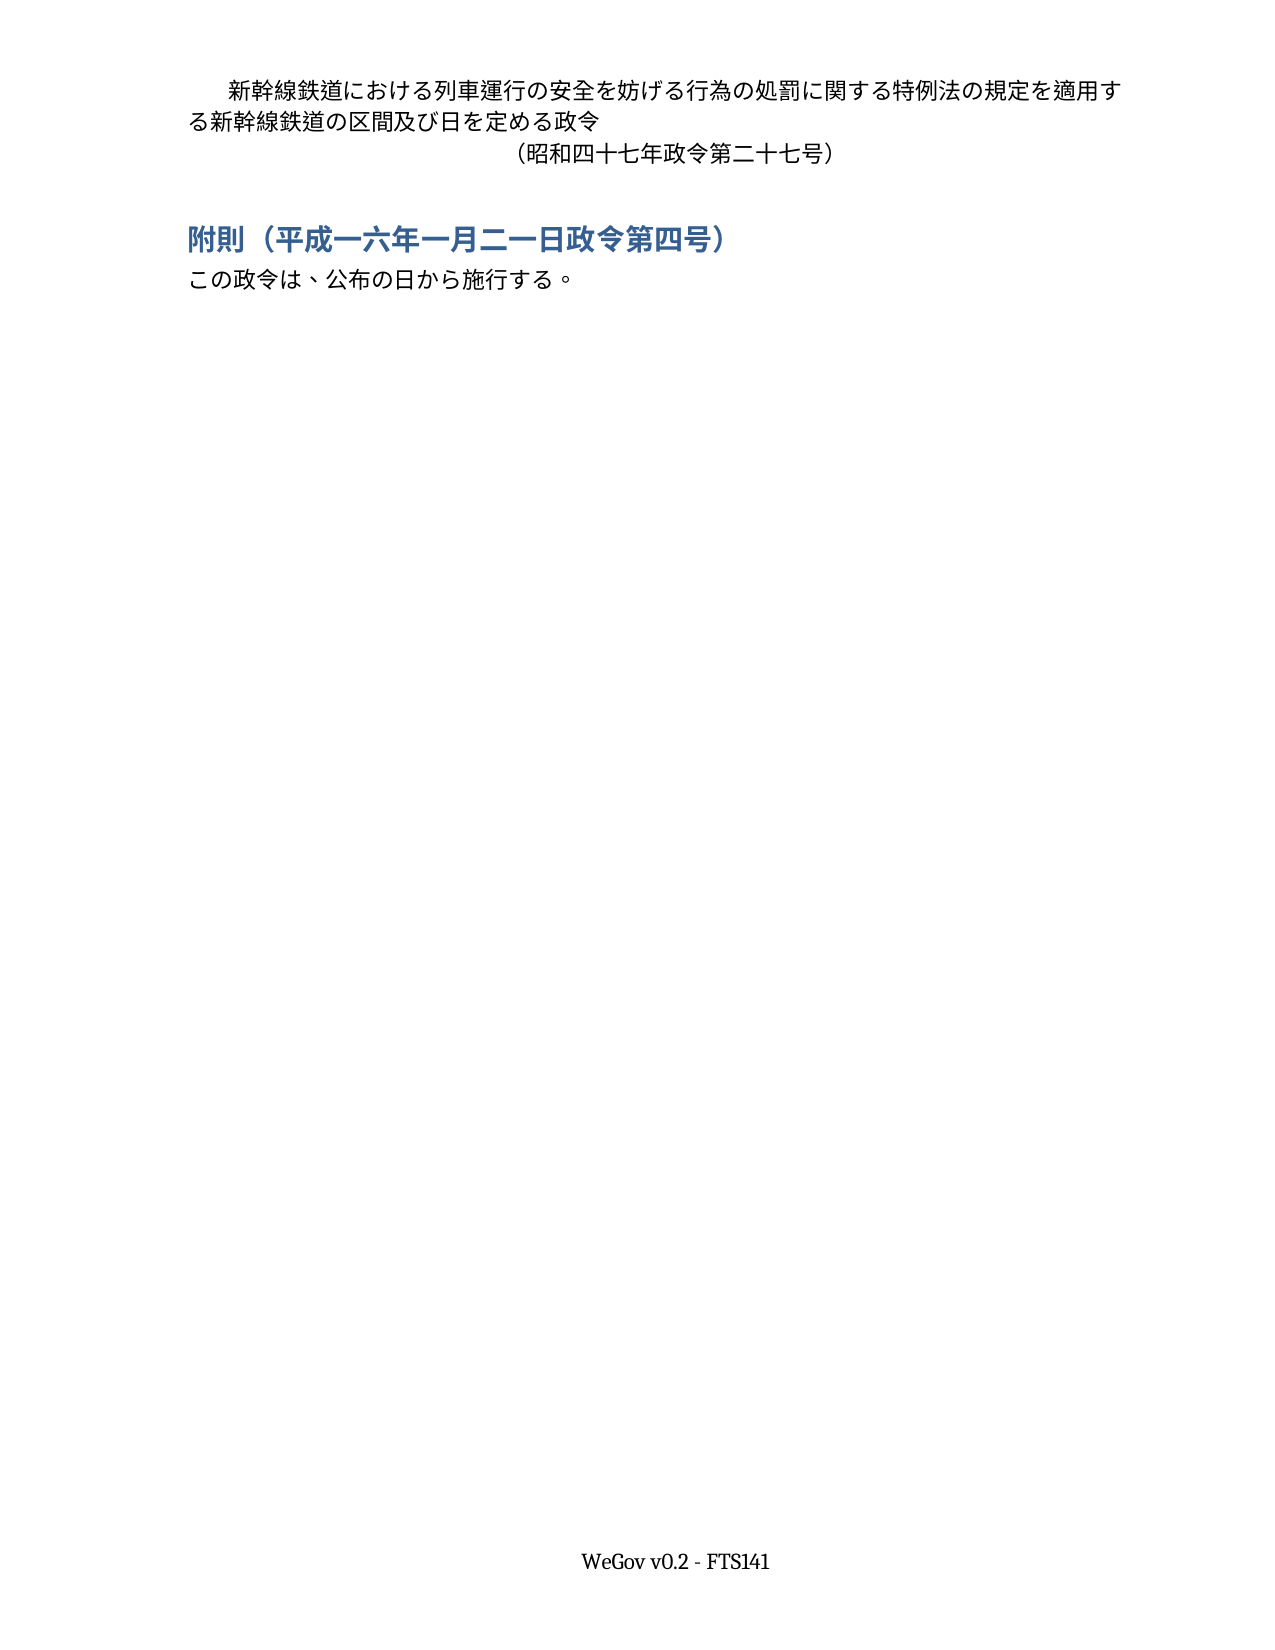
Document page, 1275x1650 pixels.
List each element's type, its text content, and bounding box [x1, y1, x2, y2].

text この政令は、公布の日から施行する。 [187, 264, 1087, 296]
subtitle 附則（平成一六年一月二一日政令第四号） [187, 219, 1087, 258]
